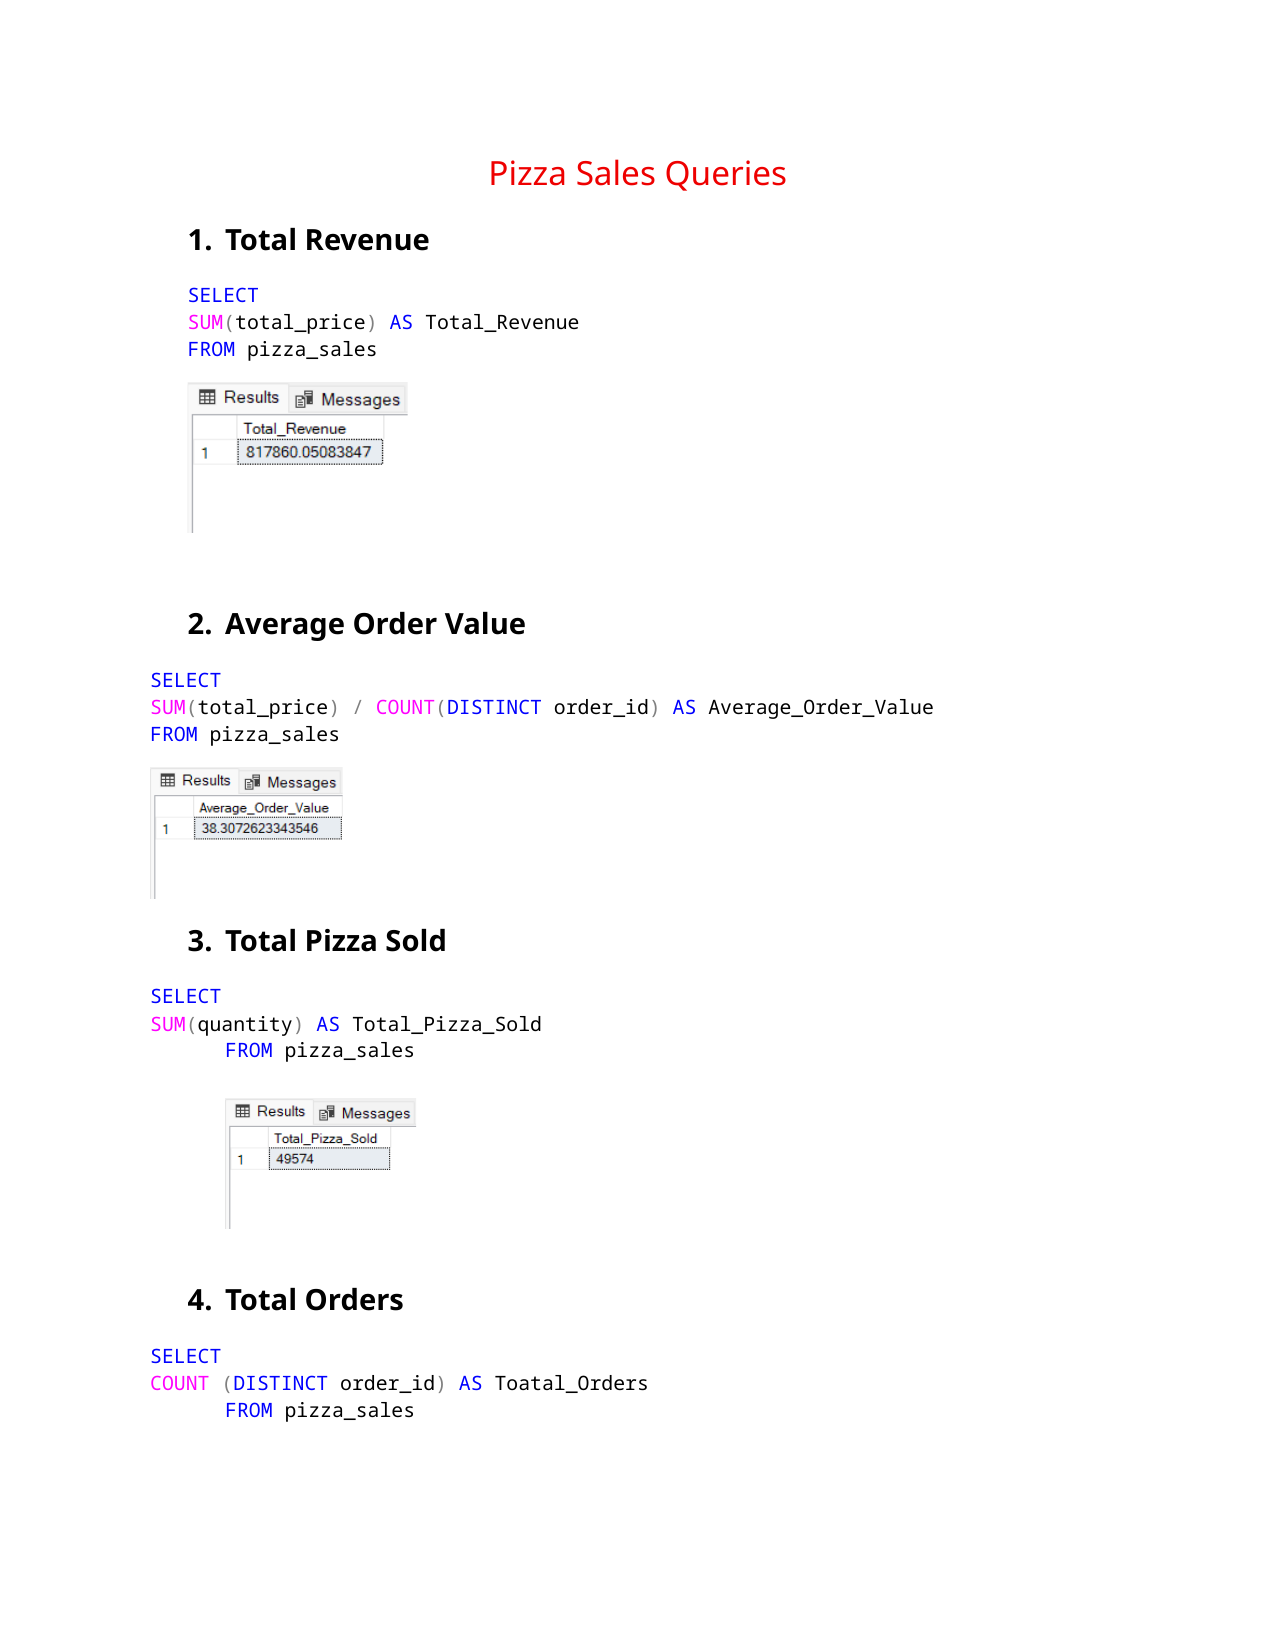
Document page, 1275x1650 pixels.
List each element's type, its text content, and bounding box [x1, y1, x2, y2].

text FROM pizza_sales [187, 335, 1125, 362]
text SUM(total_price) / COUNT(DISTINCT order_id) AS Average_Order_Value [150, 693, 1125, 720]
text SUM(total_price) AS Total_Revenue [187, 308, 1125, 335]
text FROM pizza_sales [150, 720, 1125, 747]
picture [225, 1098, 417, 1229]
text SELECT [150, 1342, 1125, 1369]
text SELECT [187, 281, 1125, 308]
text Pizza Sales Queries [150, 150, 1125, 195]
picture [187, 382, 408, 533]
list FROM pizza_sales [225, 1396, 1125, 1423]
list Total Orders [187, 1280, 1125, 1319]
text SUM(quantity) AS Total_Pizza_Sold [150, 1010, 1125, 1037]
picture [150, 767, 343, 899]
list Total Pizza Sold [187, 921, 1125, 960]
text SELECT [150, 983, 1125, 1010]
text COUNT (DISTINCT order_id) AS Toatal_Orders [150, 1369, 1125, 1396]
list FROM pizza_sales [225, 1037, 1125, 1064]
list Total Revenue [187, 219, 1125, 258]
list Average Order Value [187, 604, 1125, 643]
text SELECT [150, 666, 1125, 693]
